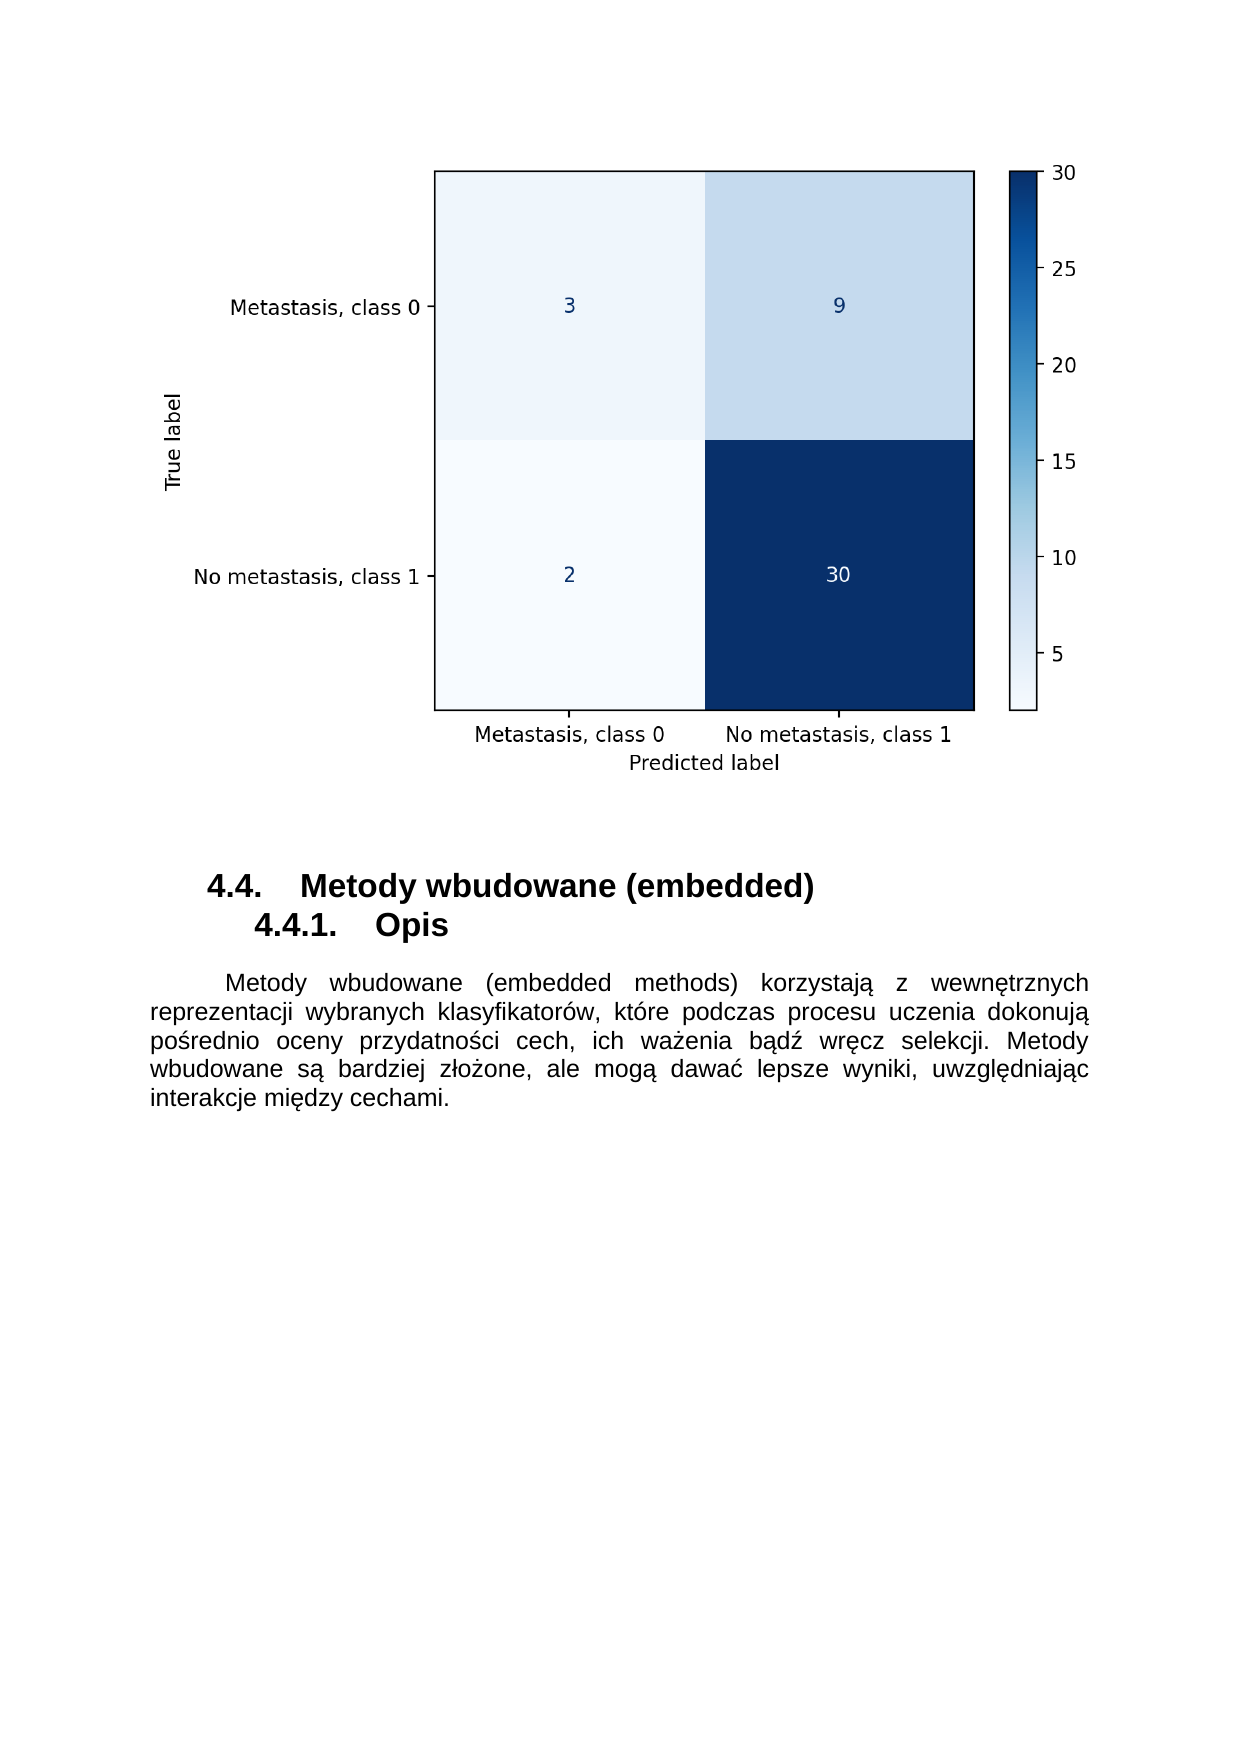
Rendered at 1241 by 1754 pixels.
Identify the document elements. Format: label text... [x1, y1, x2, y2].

text Metody wbudowane (embedded methods) korzystają z wewnętrznych reprezentacji wybranych klasyfikatorów, które podczas procesu uczenia dokonują pośrednio oceny przydatności cech, ich ważenia bądź wręcz selekcji. Metody wbudowane są bardziej złożone, ale mogą dawać lepsze wyniki, uwzględniając interakcje między cechami. [150, 968, 1090, 1112]
list Opis [337, 905, 1090, 943]
list Metody wbudowane (embedded) [262, 866, 1090, 905]
picture [150, 150, 1091, 788]
